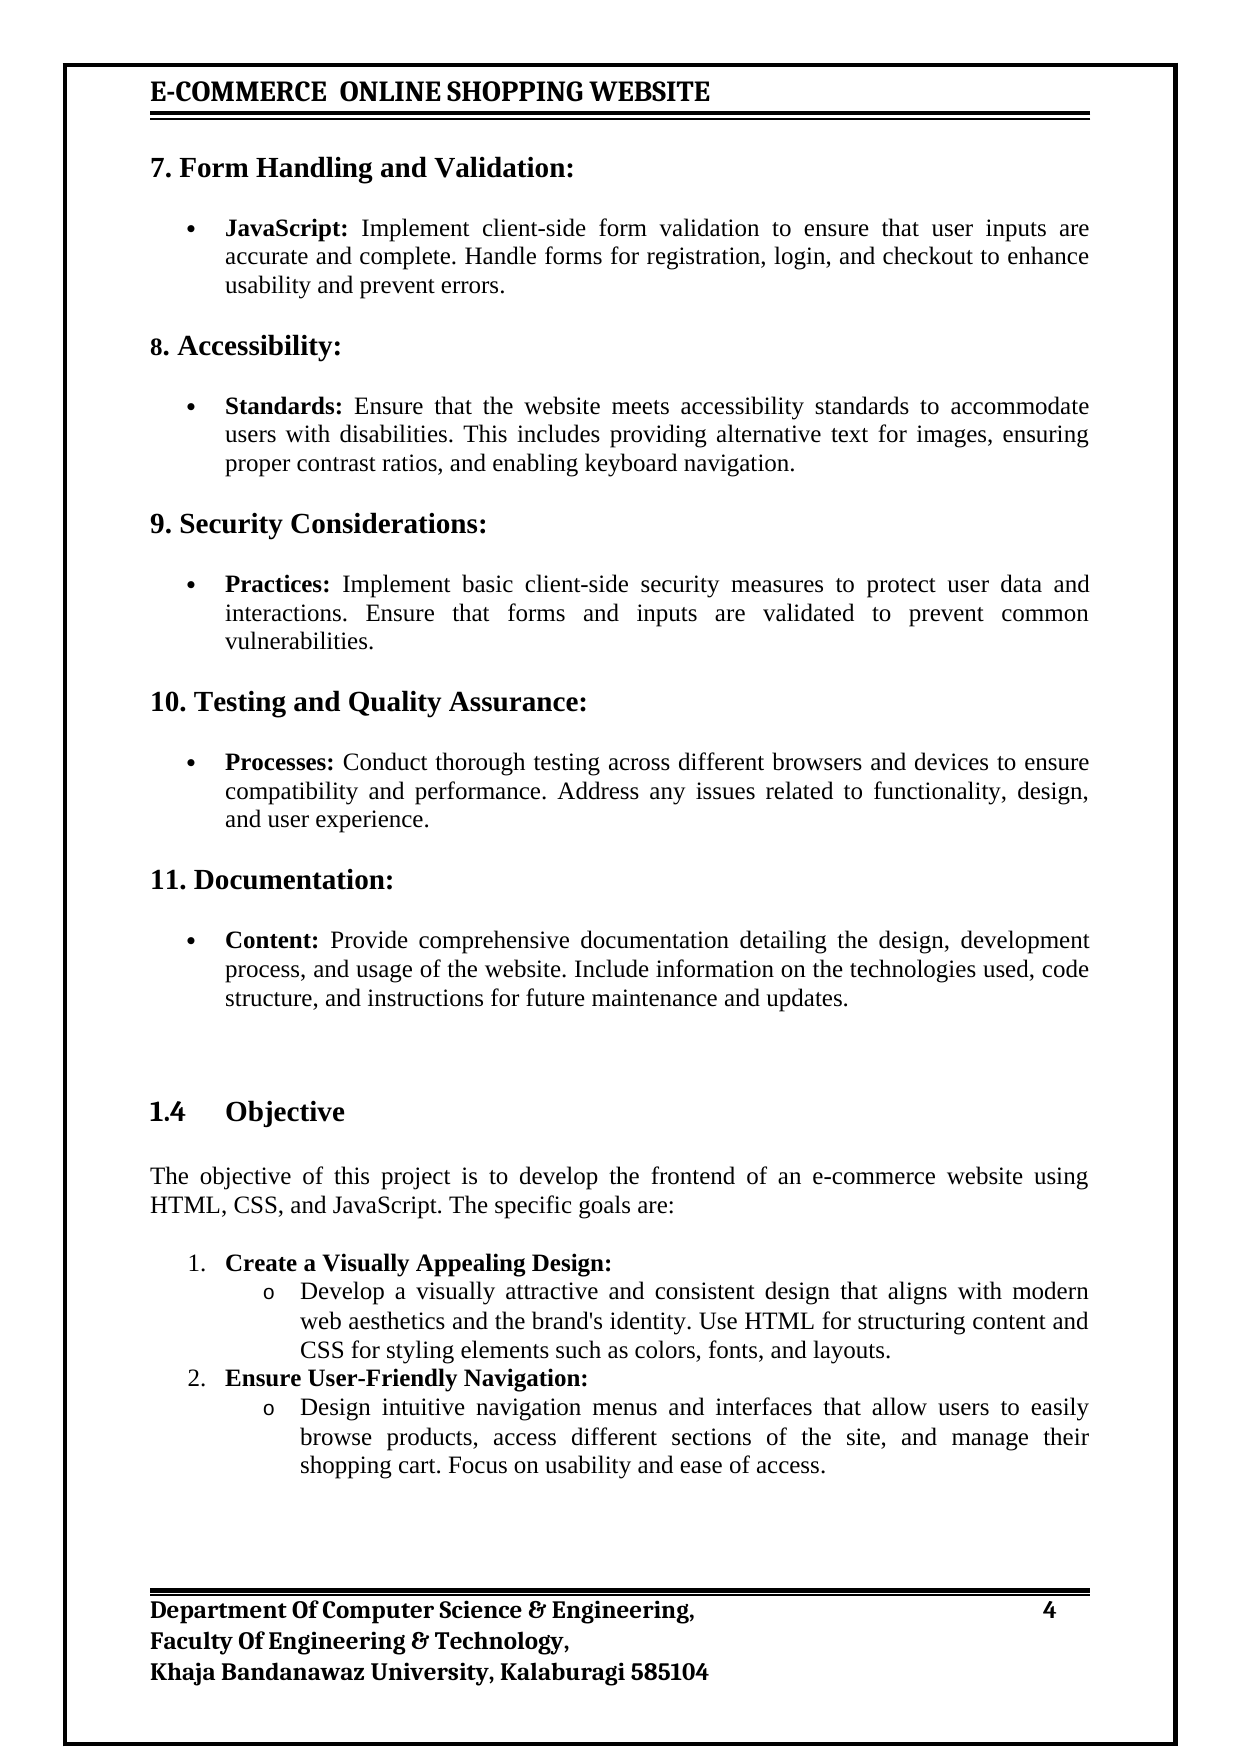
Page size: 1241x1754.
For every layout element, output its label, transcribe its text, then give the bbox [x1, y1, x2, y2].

list Practices: Implement basic client-side security measures to protect user data and interactions. Ensure that forms and inputs are validated to prevent common vulnerabilities. [187, 569, 1090, 655]
list Standards: Ensure that the website meets accessibility standards to accommodate users with disabilities. This includes providing alternative text for images, ensuring proper contrast ratios, and enabling keyboard navigation. [187, 391, 1090, 477]
text The objective of this project is to develop the frontend of an e-commerce website using HTML, CSS, and JavaScript. The specific goals are: [150, 1161, 1090, 1218]
text 9. Security Considerations: [150, 506, 1090, 540]
list Develop a visually attractive and consistent design that aligns with modern web aesthetics and the brand's identity. Use HTML for structuring content and CSS for styling elements such as colors, fonts, and layouts. [262, 1276, 1090, 1363]
text 10. Testing and Quality Assurance: [150, 684, 1090, 718]
text 11. Documentation: [150, 862, 1090, 896]
text 7. Form Handling and Validation: [150, 150, 1090, 183]
list Processes: Conduct thorough testing across different browsers and devices to ensure compatibility and performance. Address any issues related to functionality, design, and user experience. [187, 747, 1090, 833]
list Design intuitive navigation menus and interfaces that allow users to easily browse products, access different sections of the site, and manage their shopping cart. Focus on usability and ease of access. [262, 1392, 1090, 1479]
text 8. Accessibility: [150, 328, 1090, 362]
list Ensure User-Friendly Navigation: [187, 1363, 1090, 1392]
subtitle Objective [150, 1094, 1090, 1129]
list Content: Provide comprehensive documentation detailing the design, development process, and usage of the website. Include information on the technologies used, code structure, and instructions for future maintenance and updates. [187, 925, 1090, 1011]
list Create a Visually Appealing Design: [187, 1248, 1090, 1276]
list JavaScript: Implement client-side form validation to ensure that user inputs are accurate and complete. Handle forms for registration, login, and checkout to enhance usability and prevent errors. [187, 213, 1090, 299]
